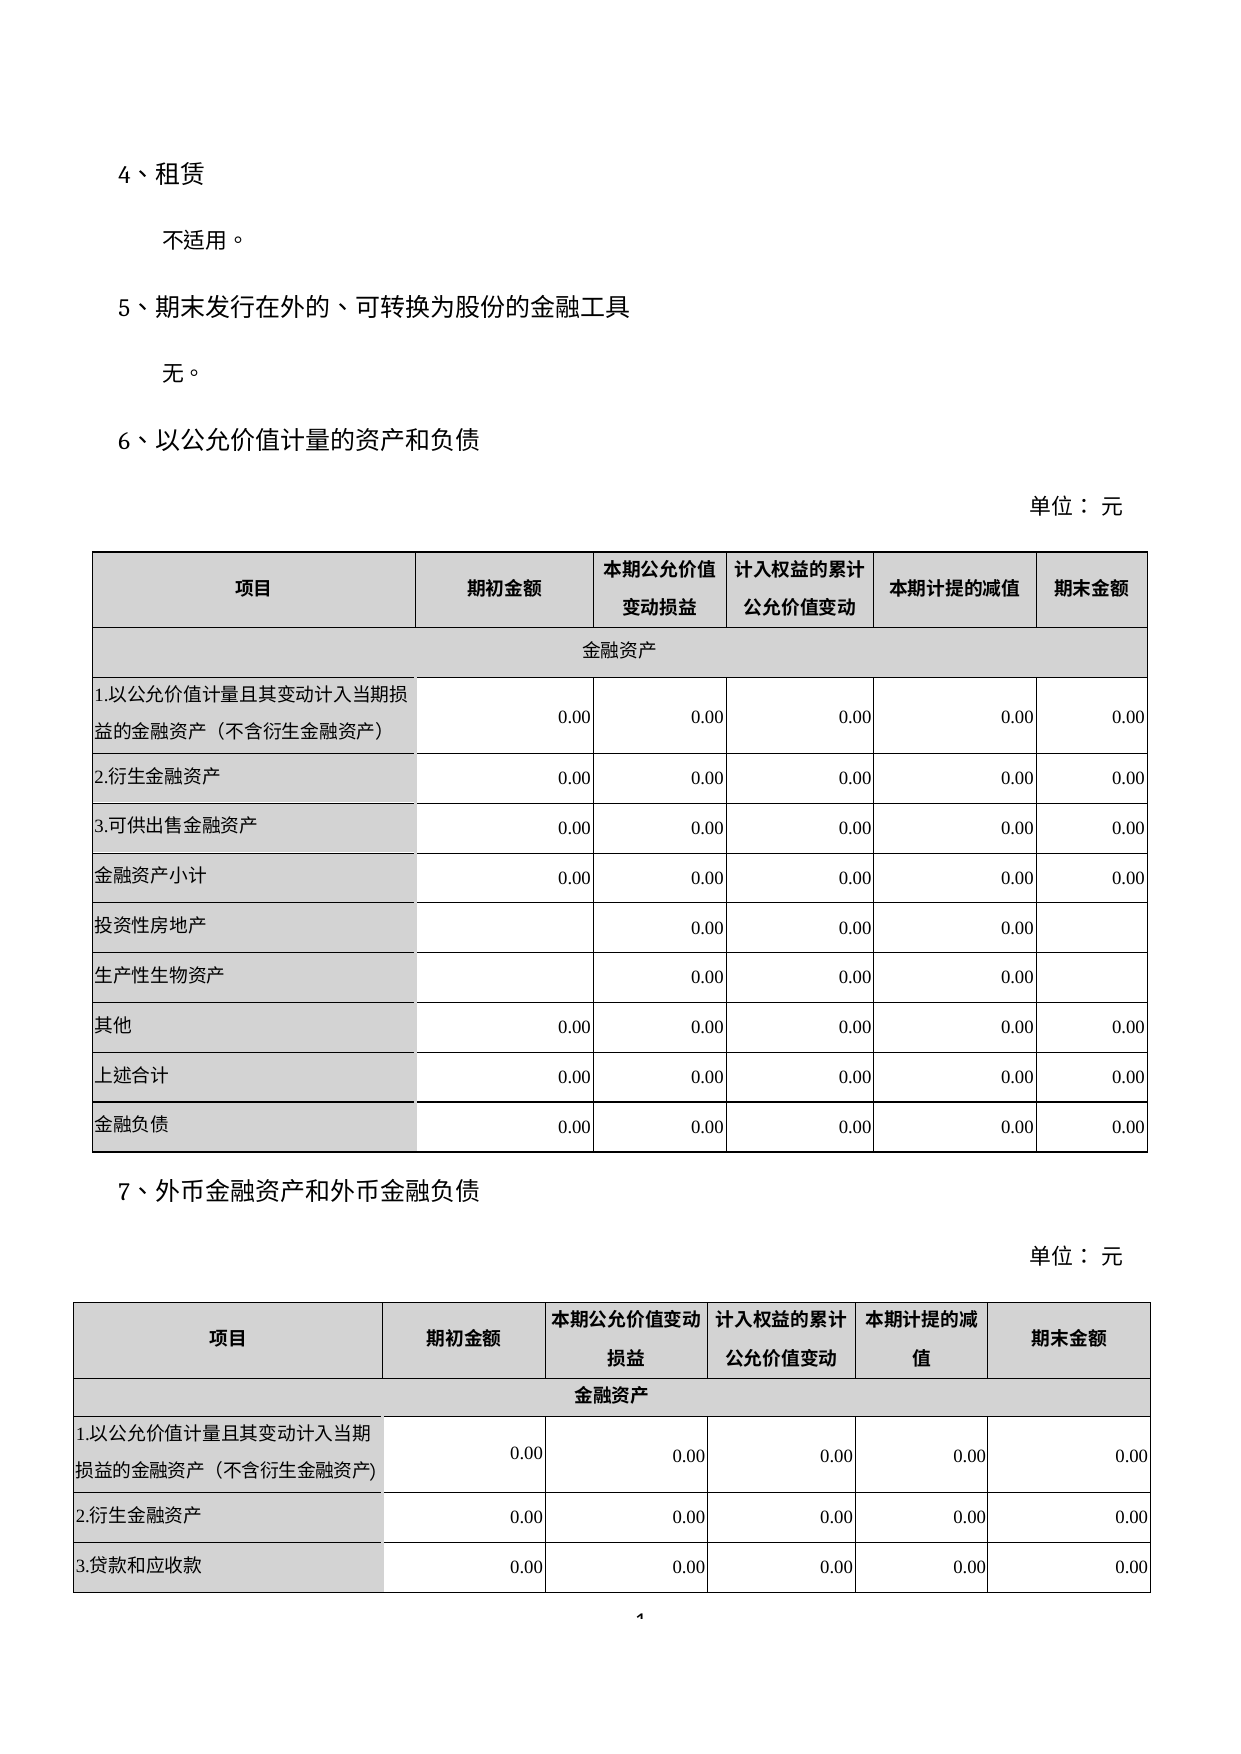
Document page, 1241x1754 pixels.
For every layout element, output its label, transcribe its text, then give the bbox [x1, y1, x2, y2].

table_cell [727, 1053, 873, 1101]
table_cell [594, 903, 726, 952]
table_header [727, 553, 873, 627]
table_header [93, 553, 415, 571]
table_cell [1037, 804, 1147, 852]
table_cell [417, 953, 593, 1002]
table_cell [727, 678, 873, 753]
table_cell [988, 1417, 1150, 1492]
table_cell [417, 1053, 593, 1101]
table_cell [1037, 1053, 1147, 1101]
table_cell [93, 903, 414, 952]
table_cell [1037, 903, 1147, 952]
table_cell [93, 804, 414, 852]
text 单位： 元 [62, 491, 1123, 520]
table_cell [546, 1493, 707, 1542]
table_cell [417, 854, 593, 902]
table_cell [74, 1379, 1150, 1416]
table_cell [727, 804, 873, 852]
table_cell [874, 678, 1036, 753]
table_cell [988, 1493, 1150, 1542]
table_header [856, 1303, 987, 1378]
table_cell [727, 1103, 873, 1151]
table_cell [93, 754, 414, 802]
subtitle 6、以公允价值计量的资产和负债 [118, 423, 1165, 457]
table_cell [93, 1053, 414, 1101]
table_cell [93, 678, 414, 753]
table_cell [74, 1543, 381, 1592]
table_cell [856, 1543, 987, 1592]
subtitle 7、外币金融资产和外币金融负债 [118, 1173, 1165, 1208]
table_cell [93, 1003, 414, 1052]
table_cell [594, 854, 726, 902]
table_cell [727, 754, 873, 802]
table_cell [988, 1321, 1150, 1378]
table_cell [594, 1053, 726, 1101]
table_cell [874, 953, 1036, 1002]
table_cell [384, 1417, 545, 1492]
text 无。 [162, 358, 1165, 387]
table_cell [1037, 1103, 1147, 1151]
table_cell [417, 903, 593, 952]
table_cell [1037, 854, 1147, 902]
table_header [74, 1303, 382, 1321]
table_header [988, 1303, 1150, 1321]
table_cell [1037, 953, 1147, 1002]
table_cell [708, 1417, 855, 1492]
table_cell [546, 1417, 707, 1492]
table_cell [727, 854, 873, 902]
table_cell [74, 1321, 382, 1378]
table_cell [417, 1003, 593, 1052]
subtitle 5、期末发行在外的、可转换为股份的金融工具 [118, 290, 1165, 324]
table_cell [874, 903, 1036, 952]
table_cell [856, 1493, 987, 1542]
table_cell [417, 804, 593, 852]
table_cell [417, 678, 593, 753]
text 单位： 元 [62, 1241, 1123, 1271]
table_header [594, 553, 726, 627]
text 不适用。 [162, 225, 1165, 254]
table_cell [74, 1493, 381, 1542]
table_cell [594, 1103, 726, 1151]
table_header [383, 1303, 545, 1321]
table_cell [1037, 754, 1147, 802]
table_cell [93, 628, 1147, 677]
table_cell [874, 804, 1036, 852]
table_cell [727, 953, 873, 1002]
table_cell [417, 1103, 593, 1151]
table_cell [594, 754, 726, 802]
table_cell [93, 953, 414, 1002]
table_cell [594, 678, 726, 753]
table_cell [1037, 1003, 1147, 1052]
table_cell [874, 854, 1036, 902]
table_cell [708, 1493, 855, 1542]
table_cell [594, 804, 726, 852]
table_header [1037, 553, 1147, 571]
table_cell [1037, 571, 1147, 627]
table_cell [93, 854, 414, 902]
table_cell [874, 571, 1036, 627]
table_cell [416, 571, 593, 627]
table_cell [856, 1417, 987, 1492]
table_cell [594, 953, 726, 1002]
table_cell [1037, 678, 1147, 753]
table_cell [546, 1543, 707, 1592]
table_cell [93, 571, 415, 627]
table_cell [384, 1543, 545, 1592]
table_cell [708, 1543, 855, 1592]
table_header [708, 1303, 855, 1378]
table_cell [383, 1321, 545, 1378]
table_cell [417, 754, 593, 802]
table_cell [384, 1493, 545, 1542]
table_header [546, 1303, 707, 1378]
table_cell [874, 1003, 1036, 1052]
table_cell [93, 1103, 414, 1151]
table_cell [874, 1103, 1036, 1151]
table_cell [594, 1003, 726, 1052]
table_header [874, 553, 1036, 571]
subtitle 4、租赁 [118, 157, 1165, 191]
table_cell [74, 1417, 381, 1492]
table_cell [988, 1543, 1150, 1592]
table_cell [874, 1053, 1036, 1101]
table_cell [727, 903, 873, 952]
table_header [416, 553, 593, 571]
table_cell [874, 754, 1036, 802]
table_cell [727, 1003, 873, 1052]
